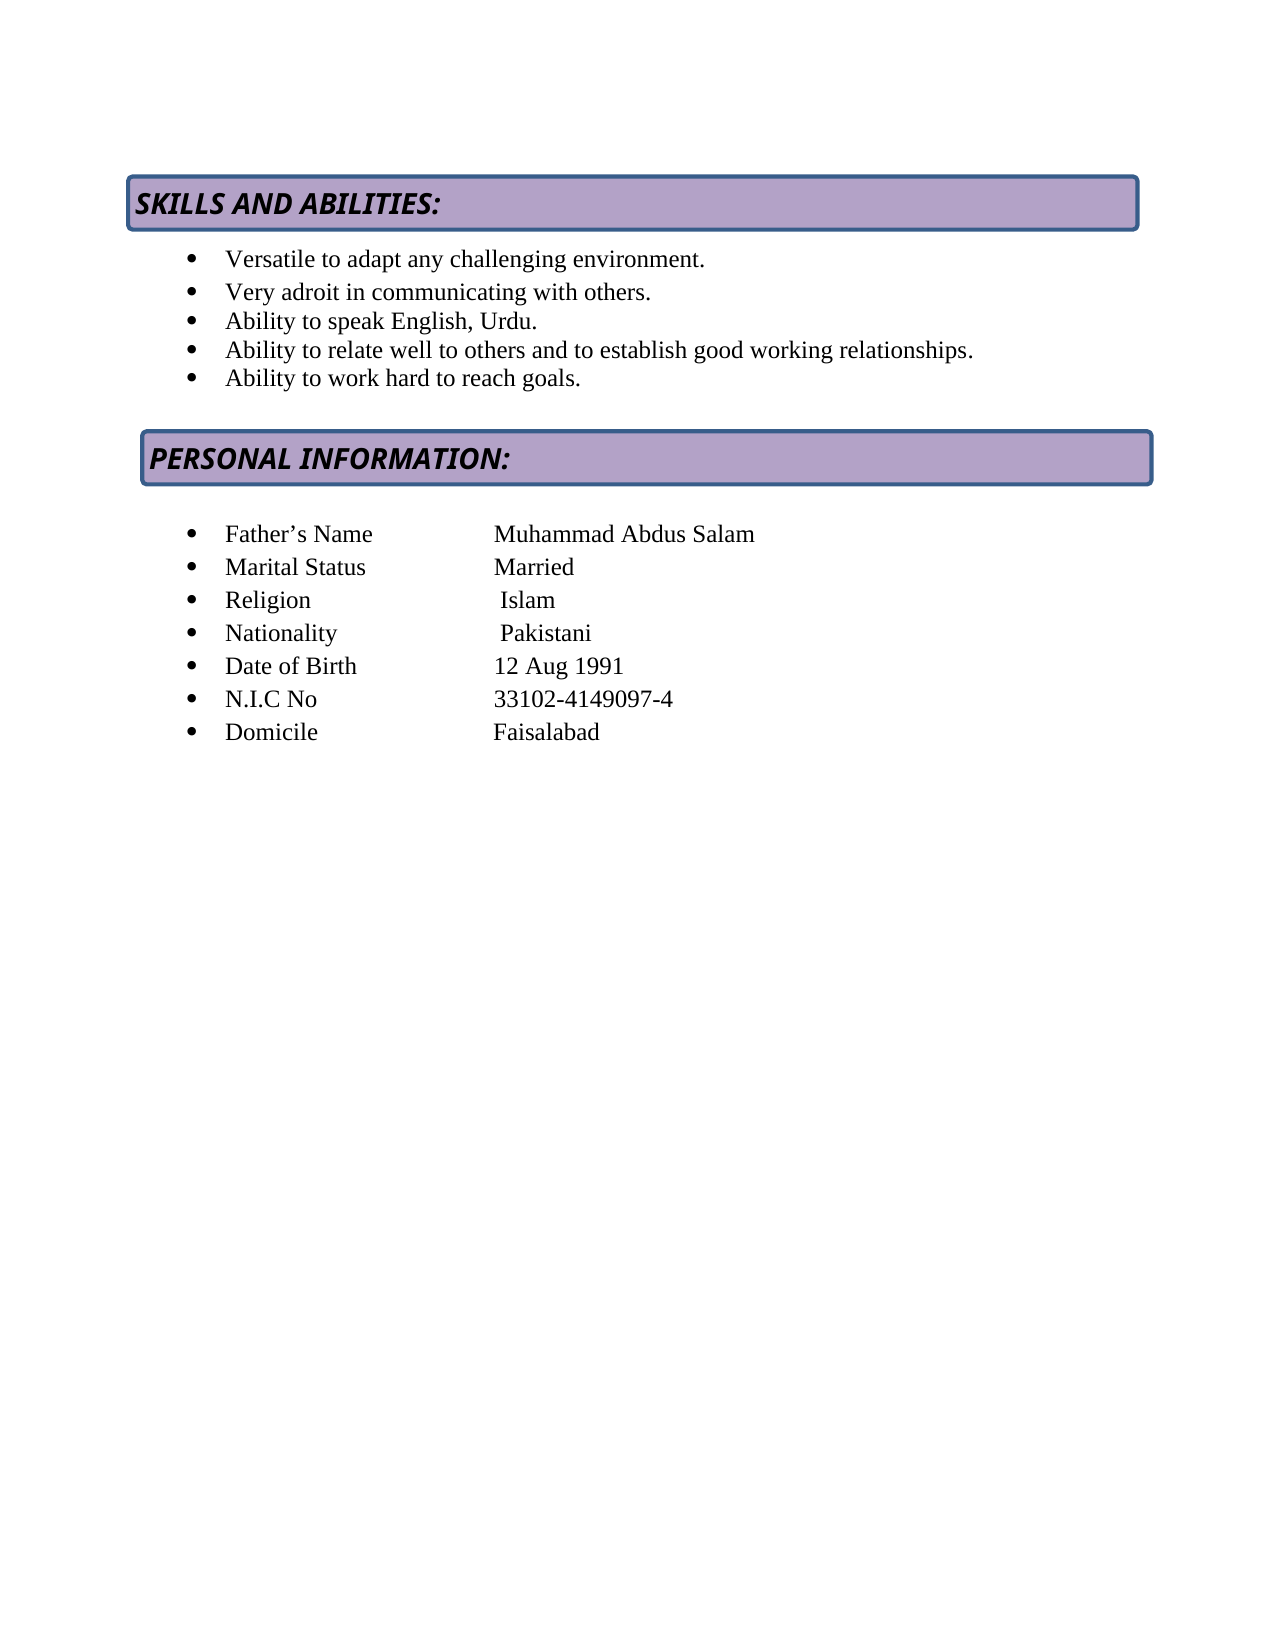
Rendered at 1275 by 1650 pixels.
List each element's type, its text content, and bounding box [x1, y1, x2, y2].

list Versatile to adapt any challenging environment. [187, 244, 1125, 273]
list Domicile Faisalabad [187, 717, 1125, 746]
list Very adroit in communicating with others. [187, 277, 1125, 306]
list N.I.C No 33102-4149097-4 [187, 684, 1125, 713]
list Ability to work hard to reach goals. [187, 363, 1125, 392]
list Date of Birth 12 Aug 1991 [187, 651, 1125, 680]
list Ability to speak English, Urdu. [187, 306, 1125, 335]
list Ability to relate well to others and to establish good working relationships. [187, 335, 1125, 363]
list Religion Islam [187, 585, 1125, 614]
list Marital Status Married [187, 552, 1125, 581]
list Father’s Name Muhammad Abdus Salam [187, 519, 1125, 548]
list Nationality Pakistani [187, 618, 1125, 647]
